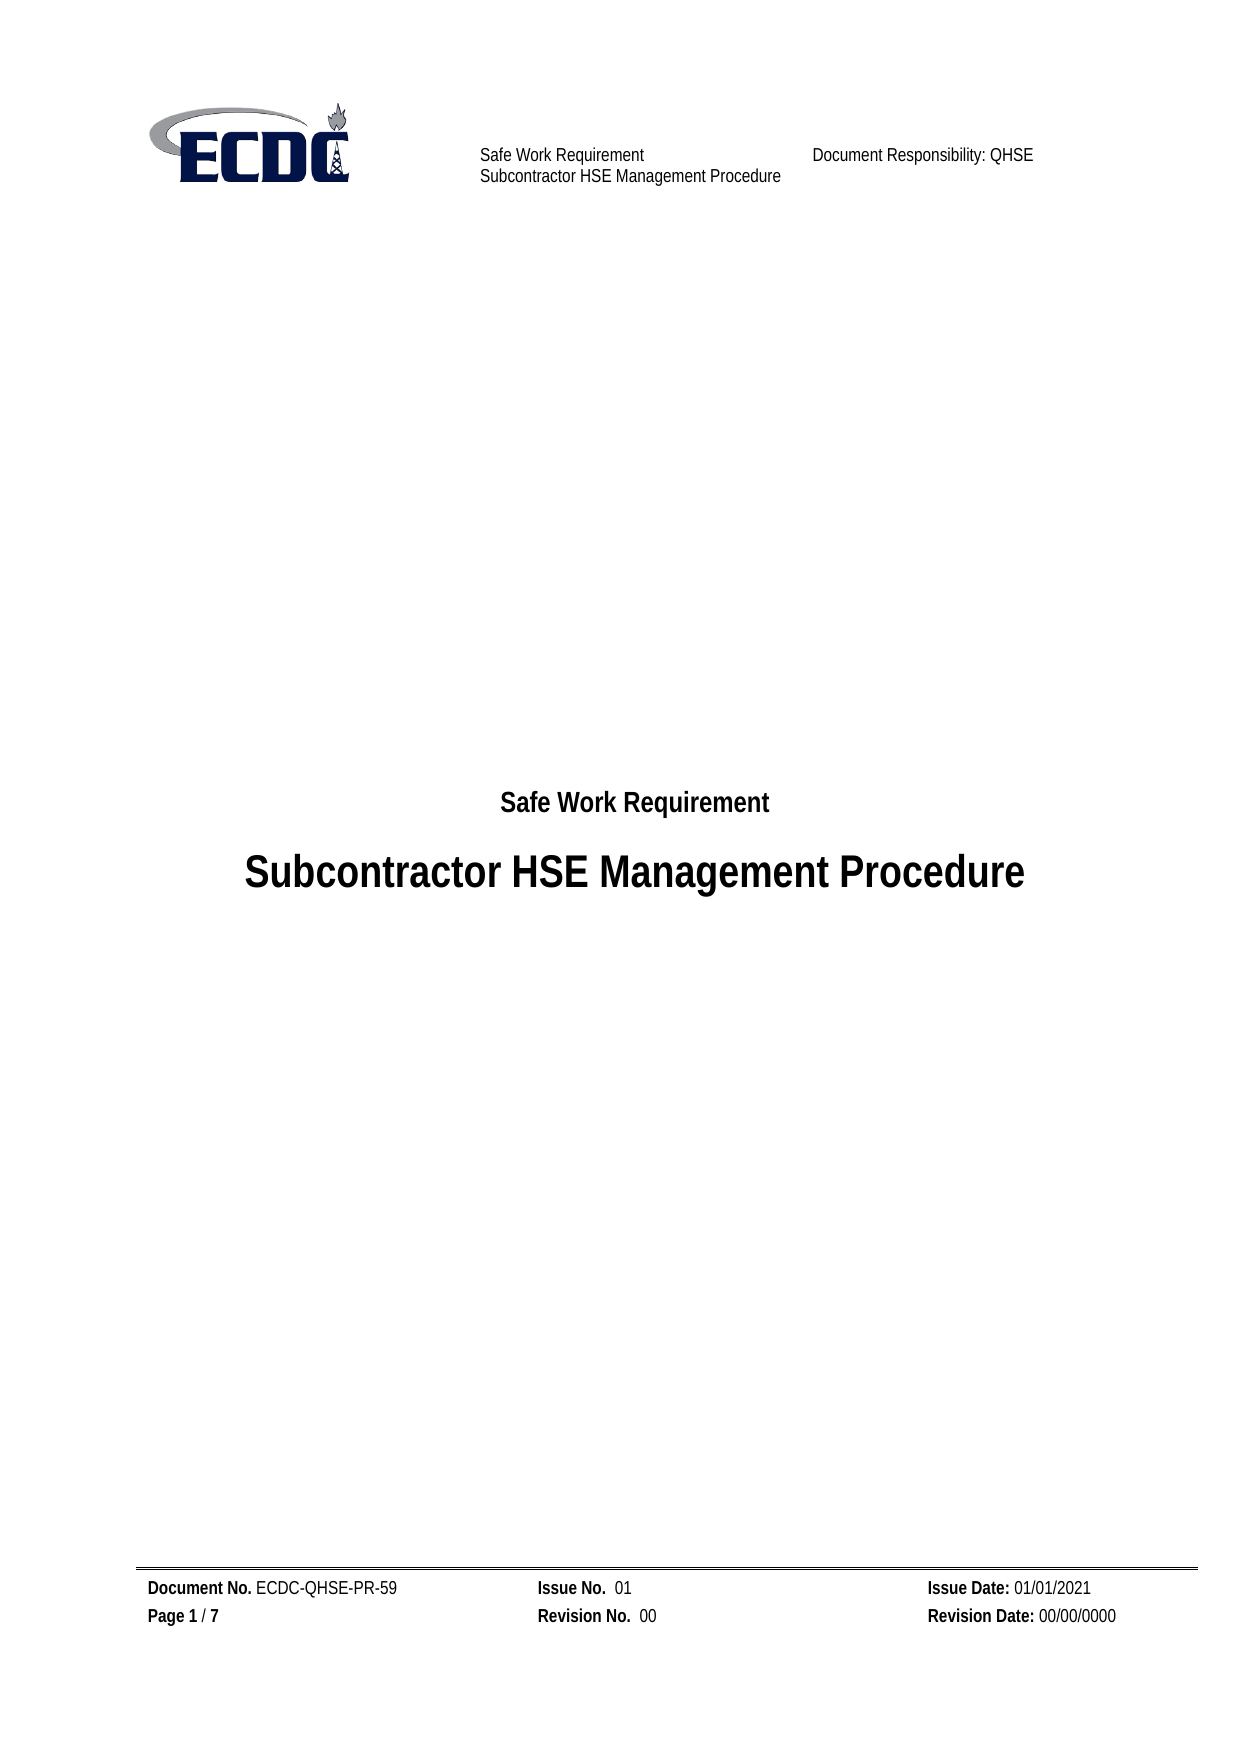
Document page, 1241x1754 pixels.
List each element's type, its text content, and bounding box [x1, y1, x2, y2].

subtitle Subcontractor HSE Management Procedure [148, 844, 1122, 897]
picture [147, 103, 352, 182]
text Safe Work Requirement [148, 786, 1122, 819]
